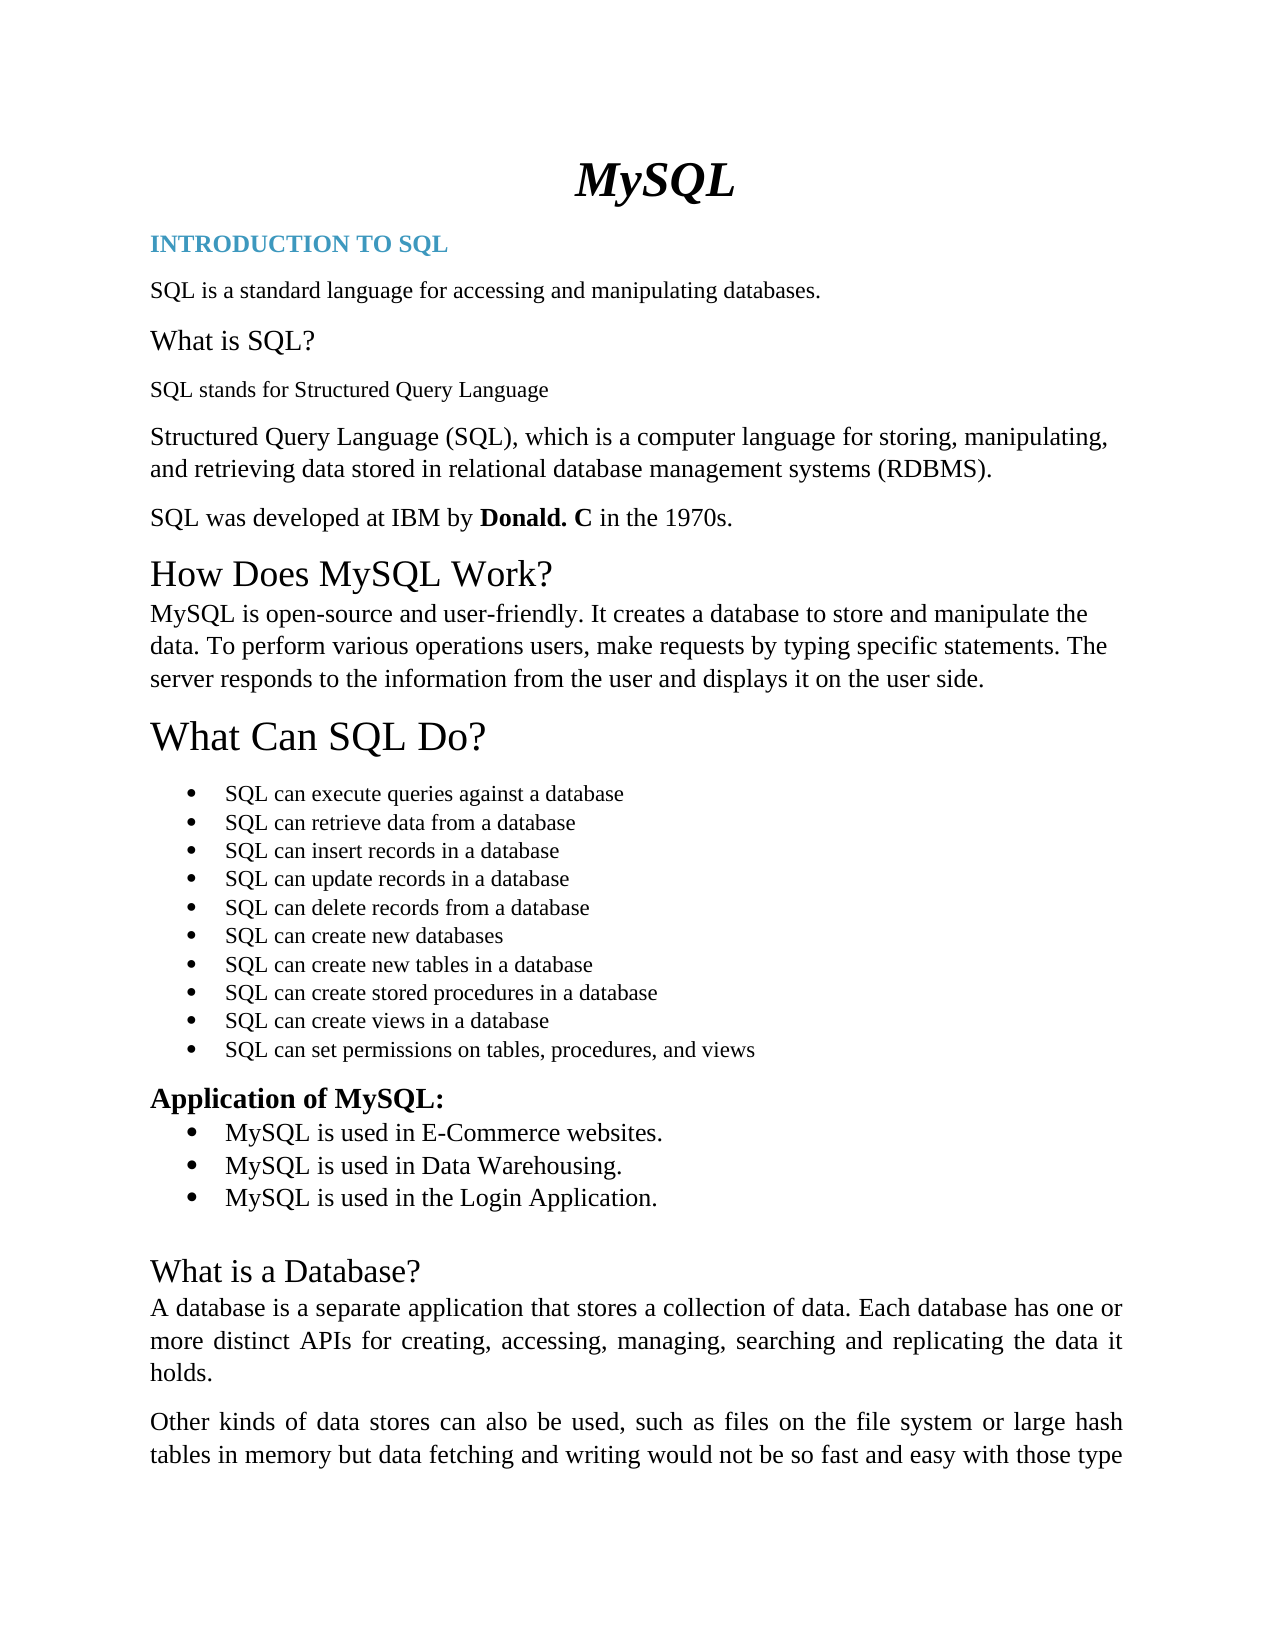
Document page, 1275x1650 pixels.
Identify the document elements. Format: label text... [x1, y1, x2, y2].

list SQL can delete records from a database [187, 894, 1125, 920]
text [150, 1406, 1125, 1469]
subtitle What is a Database? [150, 1251, 1125, 1289]
list SQL can create stored procedures in a database [187, 979, 1125, 1006]
list SQL can execute queries against a database [187, 780, 1125, 806]
text SQL is a standard language for accessing and manipulating databases. [150, 276, 1125, 304]
list SQL can update records in a database [187, 865, 1125, 892]
text MySQL is open-source and user-friendly. It creates a database to store and manipulate the data. To perform various operations users, make requests by typing specific statements. The server responds to the information from the user and displays it on the user side. [150, 598, 1125, 693]
text What Can SQL Do? [150, 712, 1125, 760]
list SQL can create views in a database [187, 1008, 1125, 1034]
text SQL was developed at IBM by Donald. C in the 1970s. [150, 502, 1125, 532]
text What is SQL? [150, 323, 1125, 356]
list MySQL is used in Data Warehousing. [187, 1150, 1125, 1180]
list MySQL is used in E-Commerce websites. [187, 1117, 1125, 1147]
list SQL can set permissions on tables, procedures, and views [187, 1036, 1125, 1062]
subtitle How Does MySQL Work? [150, 551, 1125, 594]
subtitle Application of MySQL: [150, 1081, 1125, 1115]
text A database is a separate application that stores a collection of data. Each database has one or more distinct APIs for creating, accessing, managing, searching and replicating the data it holds. [150, 1292, 1125, 1387]
list SQL can create new databases [187, 922, 1125, 949]
text SQL stands for Structured Query Language [150, 376, 1125, 402]
text INTRODUCTION TO SQL [150, 229, 1125, 257]
list SQL can insert records in a database [187, 837, 1125, 863]
text MySQL [150, 150, 1125, 207]
text Structured Query Language (SQL), which is a computer language for storing, manipulating, and retrieving data stored in relational database management systems (RDBMS). [150, 421, 1125, 483]
list SQL can create new tables in a database [187, 951, 1125, 977]
list SQL can retrieve data from a database [187, 808, 1125, 835]
list MySQL is used in the Login Application. [187, 1182, 1125, 1212]
